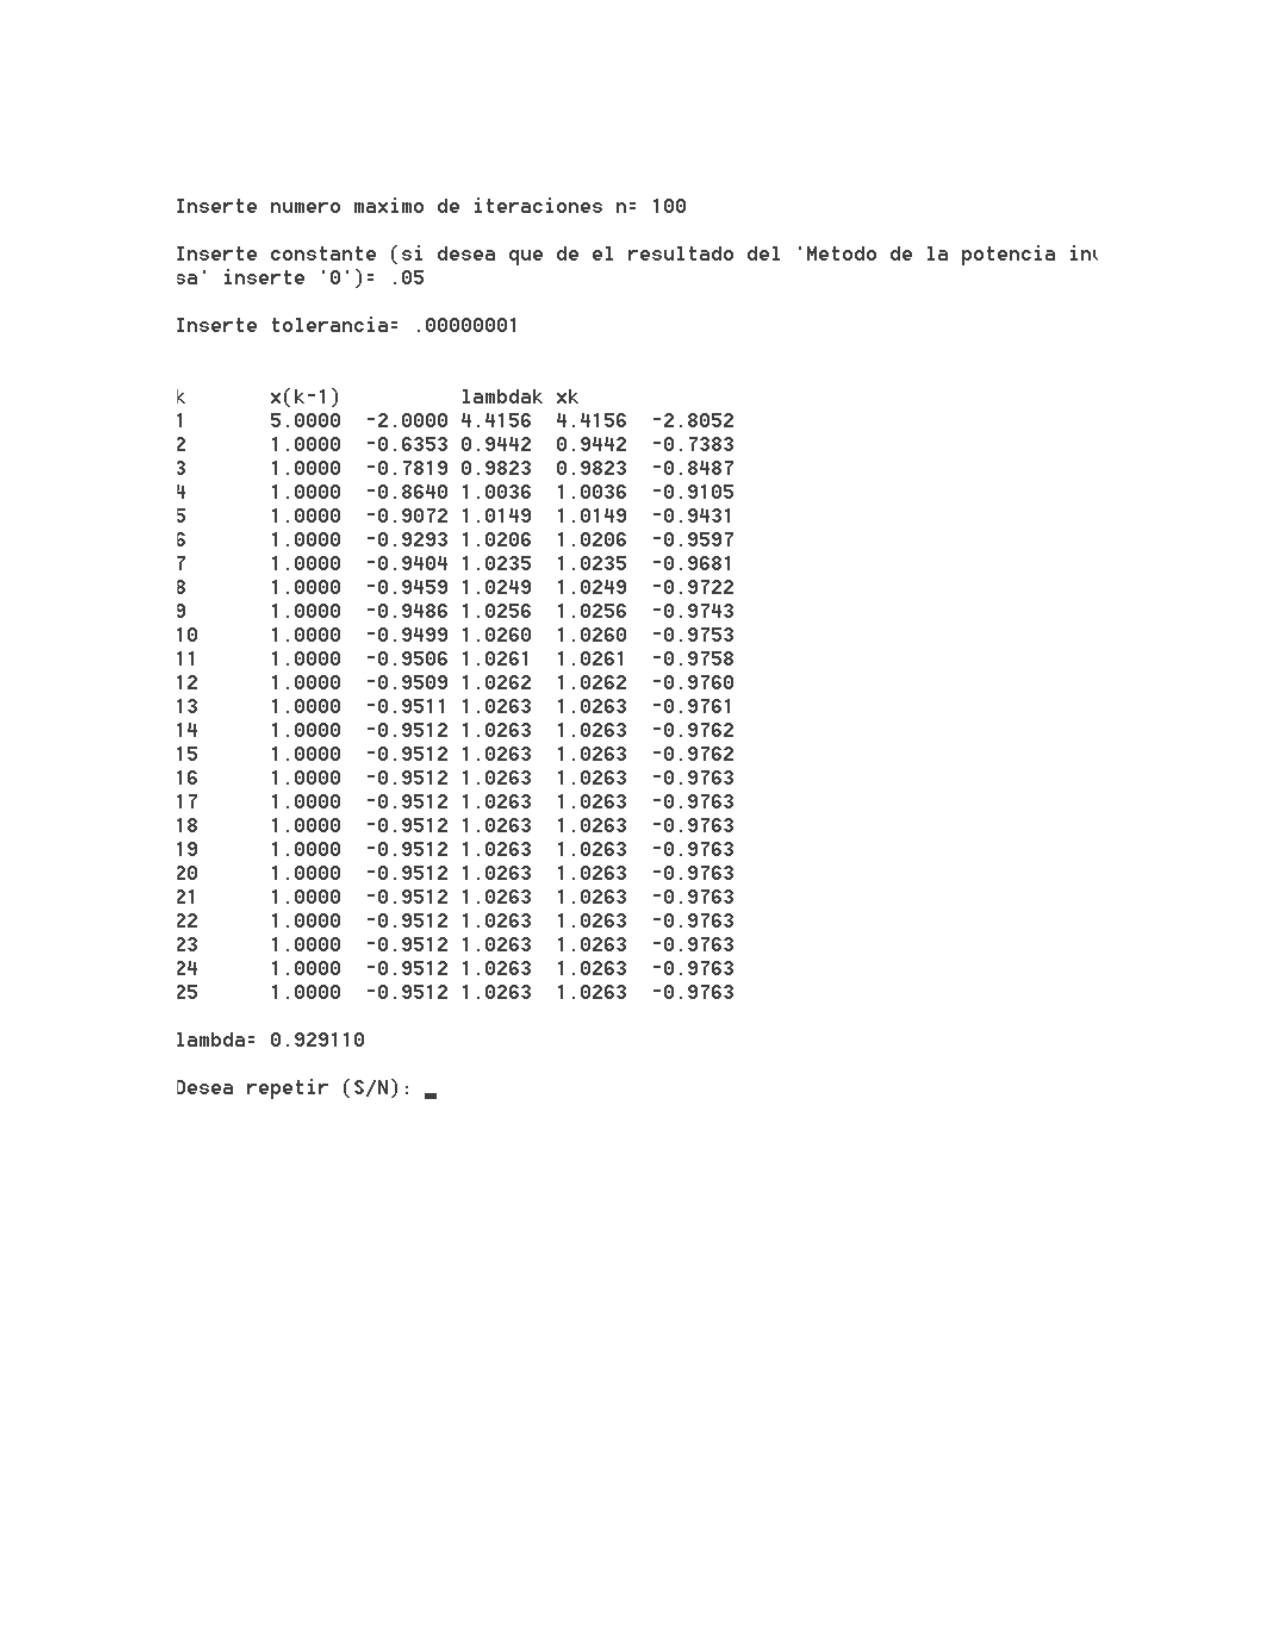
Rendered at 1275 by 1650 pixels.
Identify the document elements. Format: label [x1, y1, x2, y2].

picture [177, 194, 1098, 1112]
